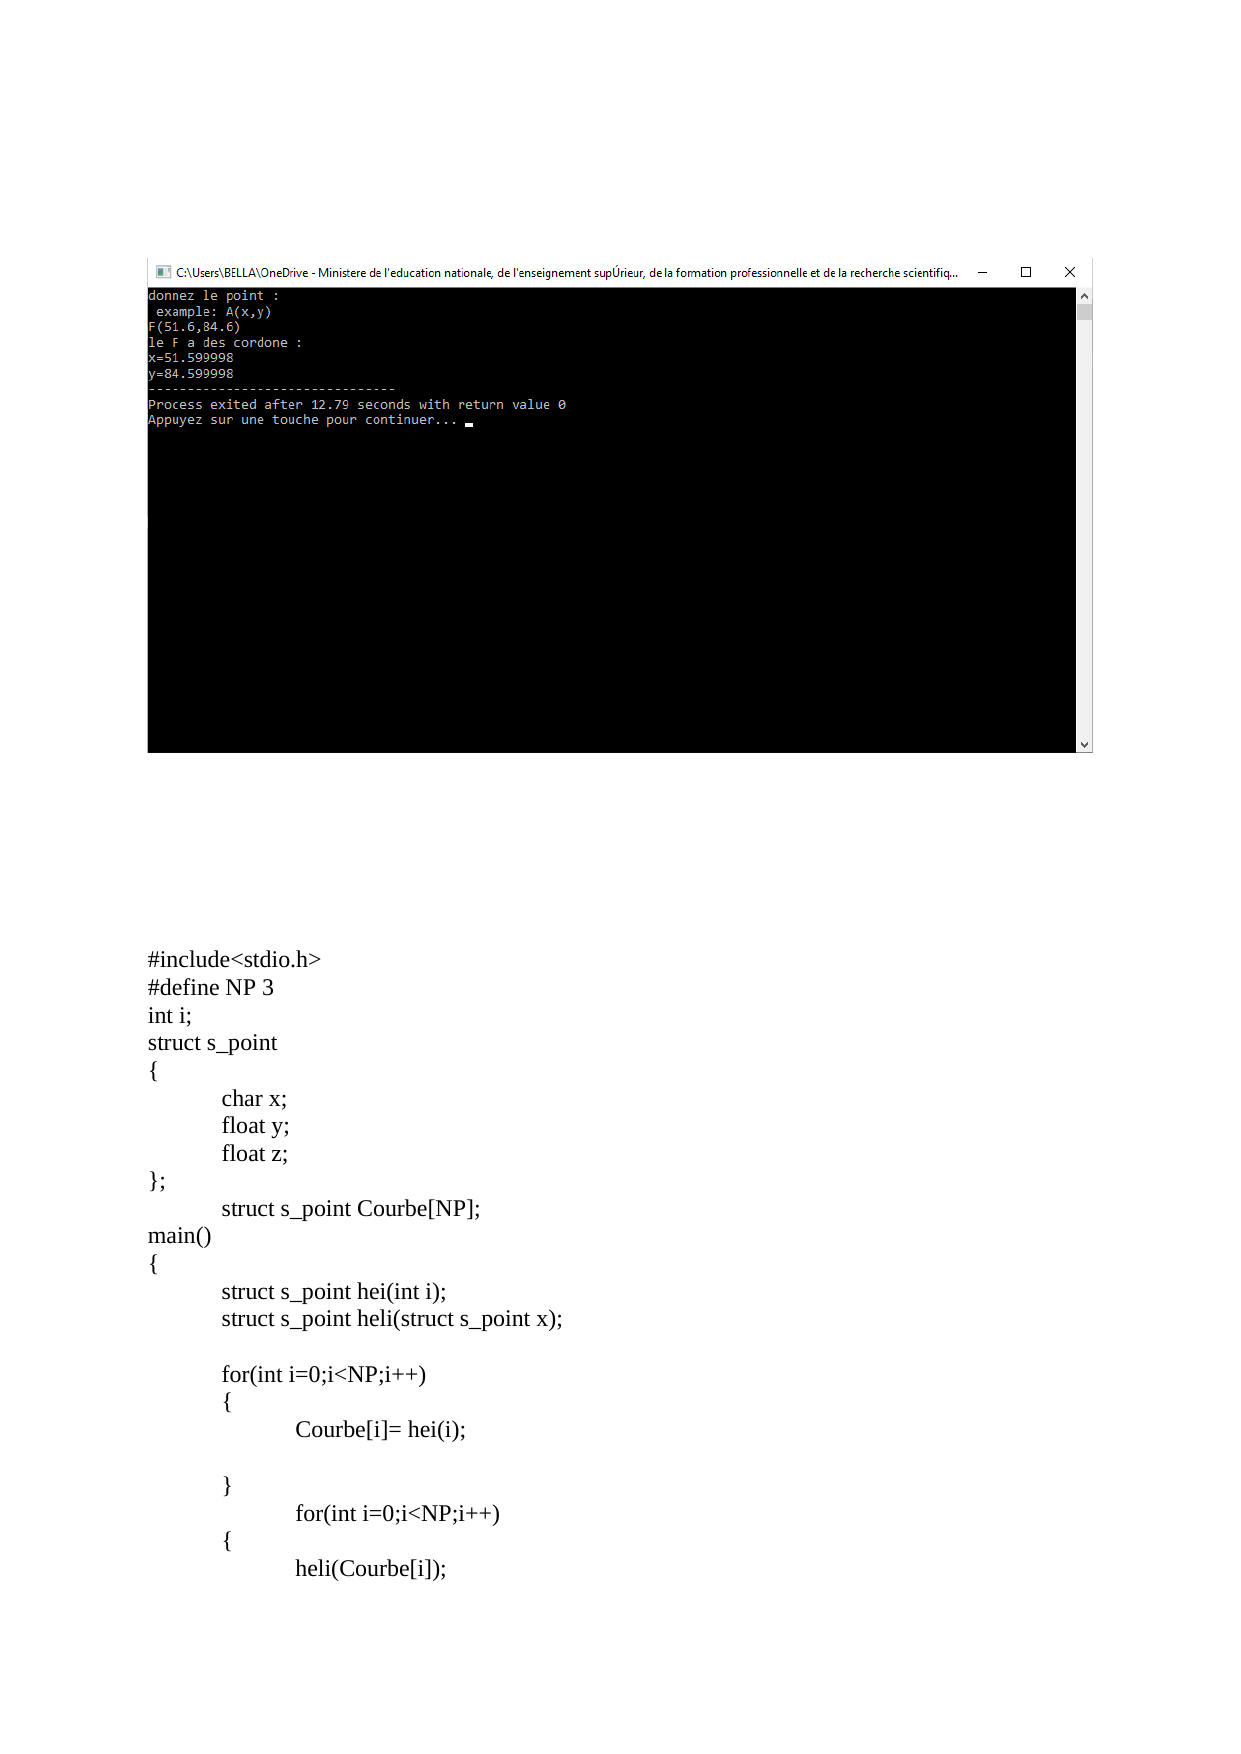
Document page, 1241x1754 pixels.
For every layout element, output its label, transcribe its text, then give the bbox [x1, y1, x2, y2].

text heli(Courbe[i]); [148, 1554, 1093, 1582]
text float y; [148, 1111, 1093, 1139]
text { [148, 1526, 1093, 1554]
text struct s_point Courbe[NP]; [148, 1194, 1093, 1222]
text { [148, 1249, 1093, 1277]
text } [148, 1471, 1093, 1499]
text struct s_point heli(struct s_point x); [148, 1304, 1093, 1332]
text float z; [148, 1139, 1093, 1166]
picture [147, 258, 1093, 753]
text #include<stdio.h> [148, 946, 1093, 973]
text for(int i=0;i<NP;i++) [148, 1499, 1093, 1526]
text Courbe[i]= hei(i); [148, 1415, 1093, 1442]
text { [148, 1056, 1093, 1083]
text main() [148, 1222, 1093, 1249]
text { [148, 1387, 1093, 1415]
text int i; [148, 1001, 1093, 1028]
text char x; [148, 1083, 1093, 1111]
text for(int i=0;i<NP;i++) [148, 1359, 1093, 1387]
text struct s_point [148, 1028, 1093, 1056]
text struct s_point hei(int i); [148, 1277, 1093, 1304]
text #define NP 3 [148, 973, 1093, 1001]
text }; [148, 1166, 1093, 1194]
